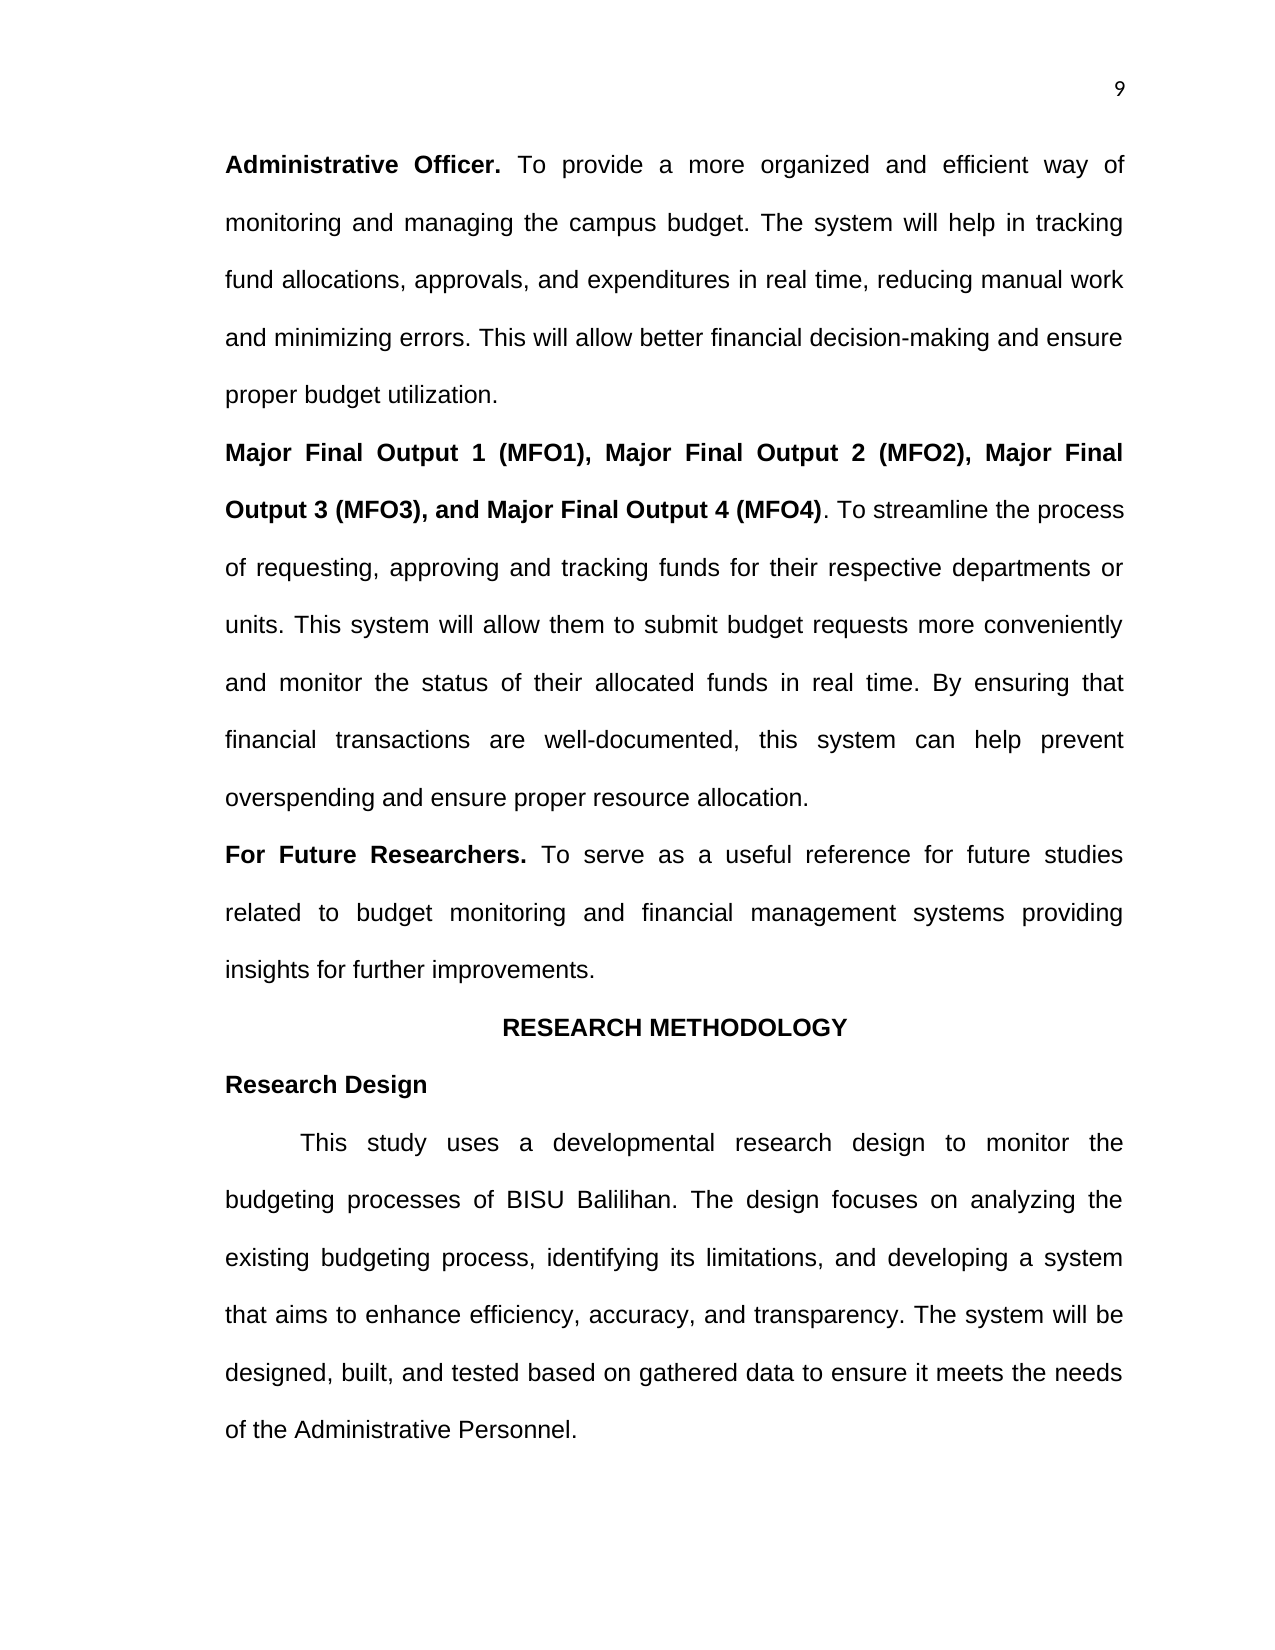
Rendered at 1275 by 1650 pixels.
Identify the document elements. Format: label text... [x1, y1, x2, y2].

text For Future Researchers. To serve as a useful reference for future studies related to budget monitoring and financial management systems providing insights for further improvements. [225, 840, 1125, 984]
text RESEARCH METHODOLOGY [225, 1012, 1125, 1041]
text This study uses a developmental research design to monitor the budgeting processes of BISU Balilihan. The design focuses on analyzing the existing budgeting process, identifying its limitations, and developing a system that aims to enhance efficiency, accuracy, and transparency. The system will be designed, built, and tested based on gathered data to ensure it meets the needs of the Administrative Personnel. [225, 1127, 1125, 1444]
text Major Final Output 1 (MFO1), Major Final Output 2 (MFO2), Major Final Output 3 (MFO3), and Major Final Output 4 (MFO4). To streamline the process of requesting, approving and tracking funds for their respective departments or units. This system will allow them to submit budget requests more conveniently and monitor the status of their allocated funds in real time. By ensuring that financial transactions are well-documented, this system can help prevent overspending and ensure proper resource allocation. [225, 437, 1125, 811]
text Research Design [225, 1070, 1125, 1099]
text Administrative Officer. To provide a more organized and efficient way of monitoring and managing the campus budget. The system will help in tracking fund allocations, approvals, and expenditures in real time, reducing manual work and minimizing errors. This will allow better financial decision-making and ensure proper budget utilization. [225, 150, 1125, 409]
